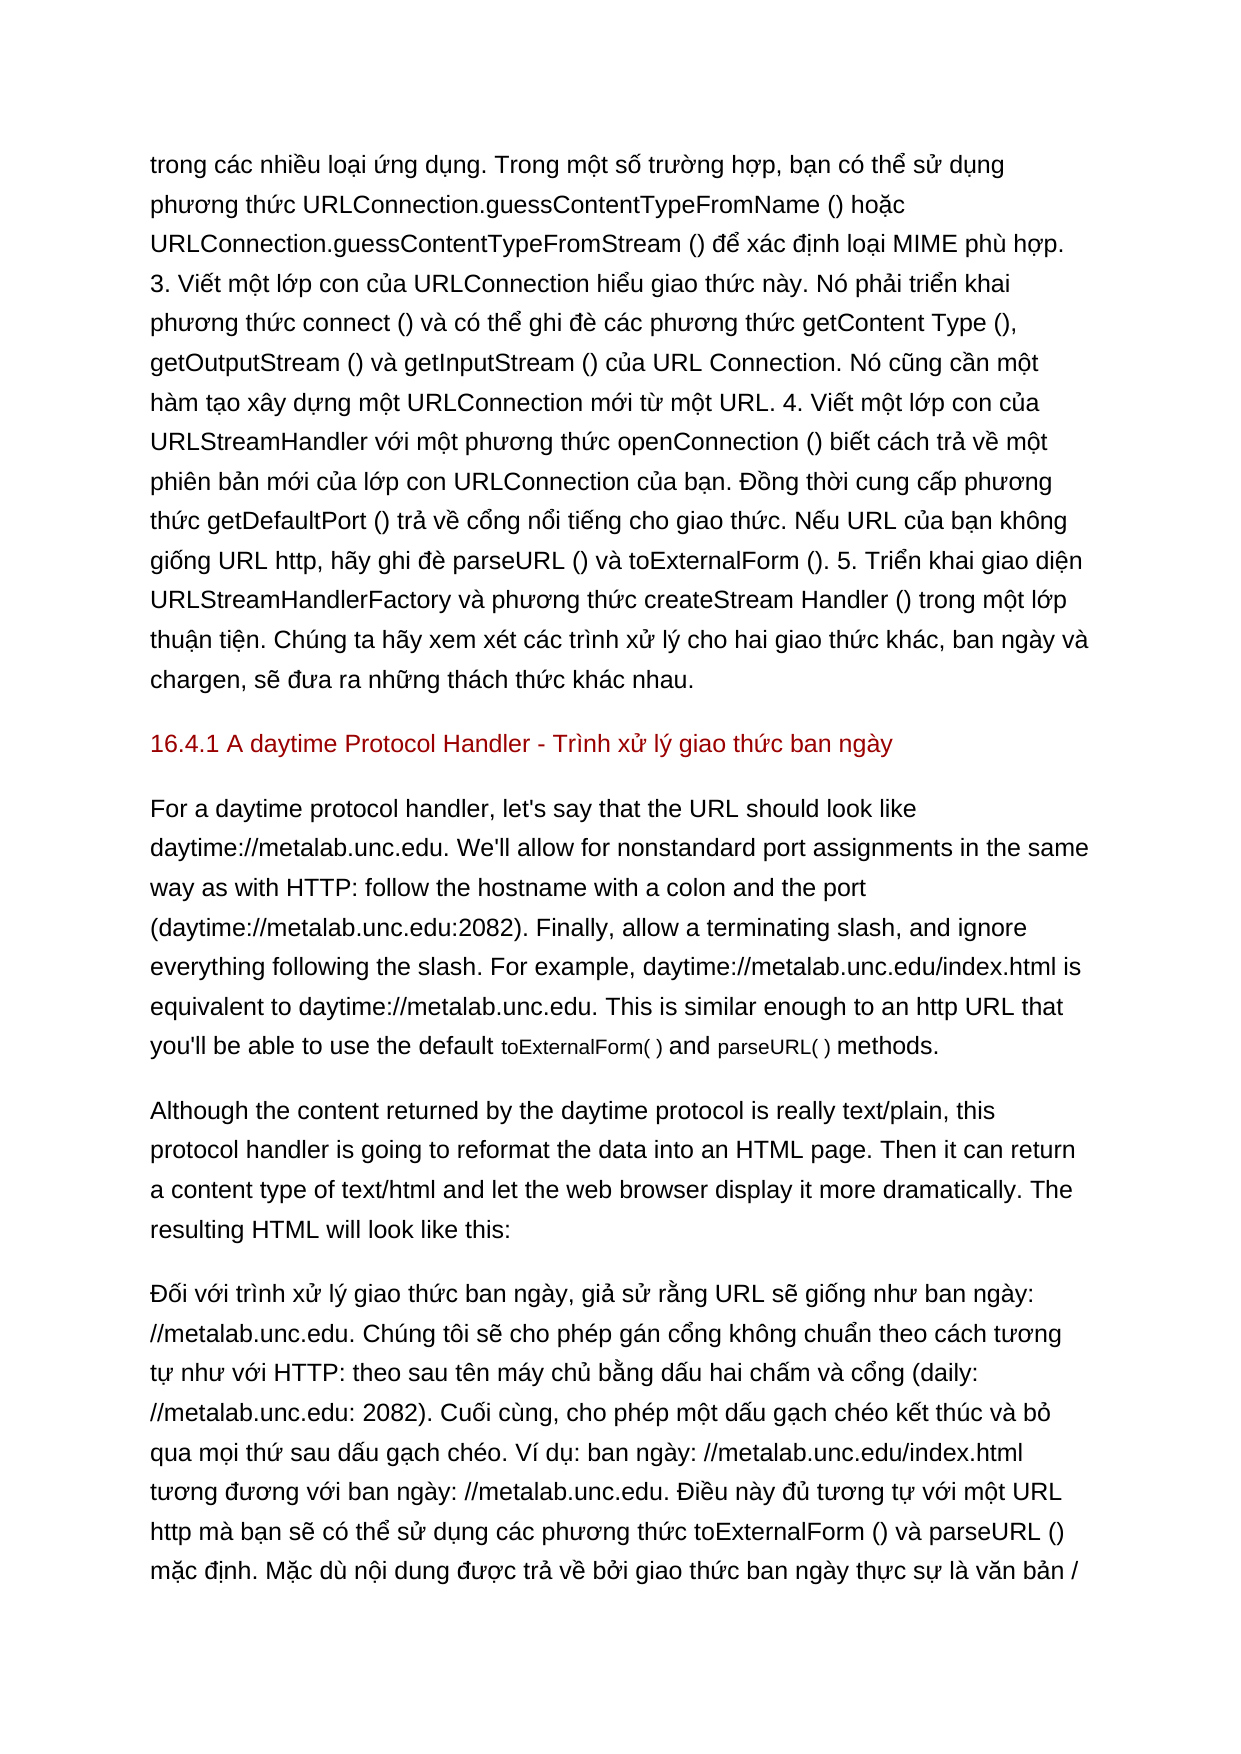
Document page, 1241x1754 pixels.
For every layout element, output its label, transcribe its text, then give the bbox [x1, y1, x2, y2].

text 16.4.1 A daytime Protocol Handler - Trình xử lý giao thức ban ngày [150, 729, 1090, 758]
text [150, 150, 1090, 693]
text Although the content returned by the daytime protocol is really text/plain, this protocol handler is going to reformat the data into an HTML page. Then it can return a content type of text/html and let the web browser display it more dramatically. The resulting HTML will look like this: [150, 1096, 1090, 1243]
text For a daytime protocol handler, let's say that the URL should look like daytime://metalab.unc.edu. We'll allow for nonstandard port assignments in the same way as with HTTP: follow the hostname with a colon and the port (daytime://metalab.unc.edu:2082). Finally, allow a terminating slash, and ignore everything following the slash. For example, daytime://metalab.unc.edu/index.html is equivalent to daytime://metalab.unc.edu. This is similar enough to an http URL that you'll be able to use the default toExternalForm( ) and parseURL( ) methods. [150, 794, 1090, 1060]
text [150, 1279, 1090, 1585]
